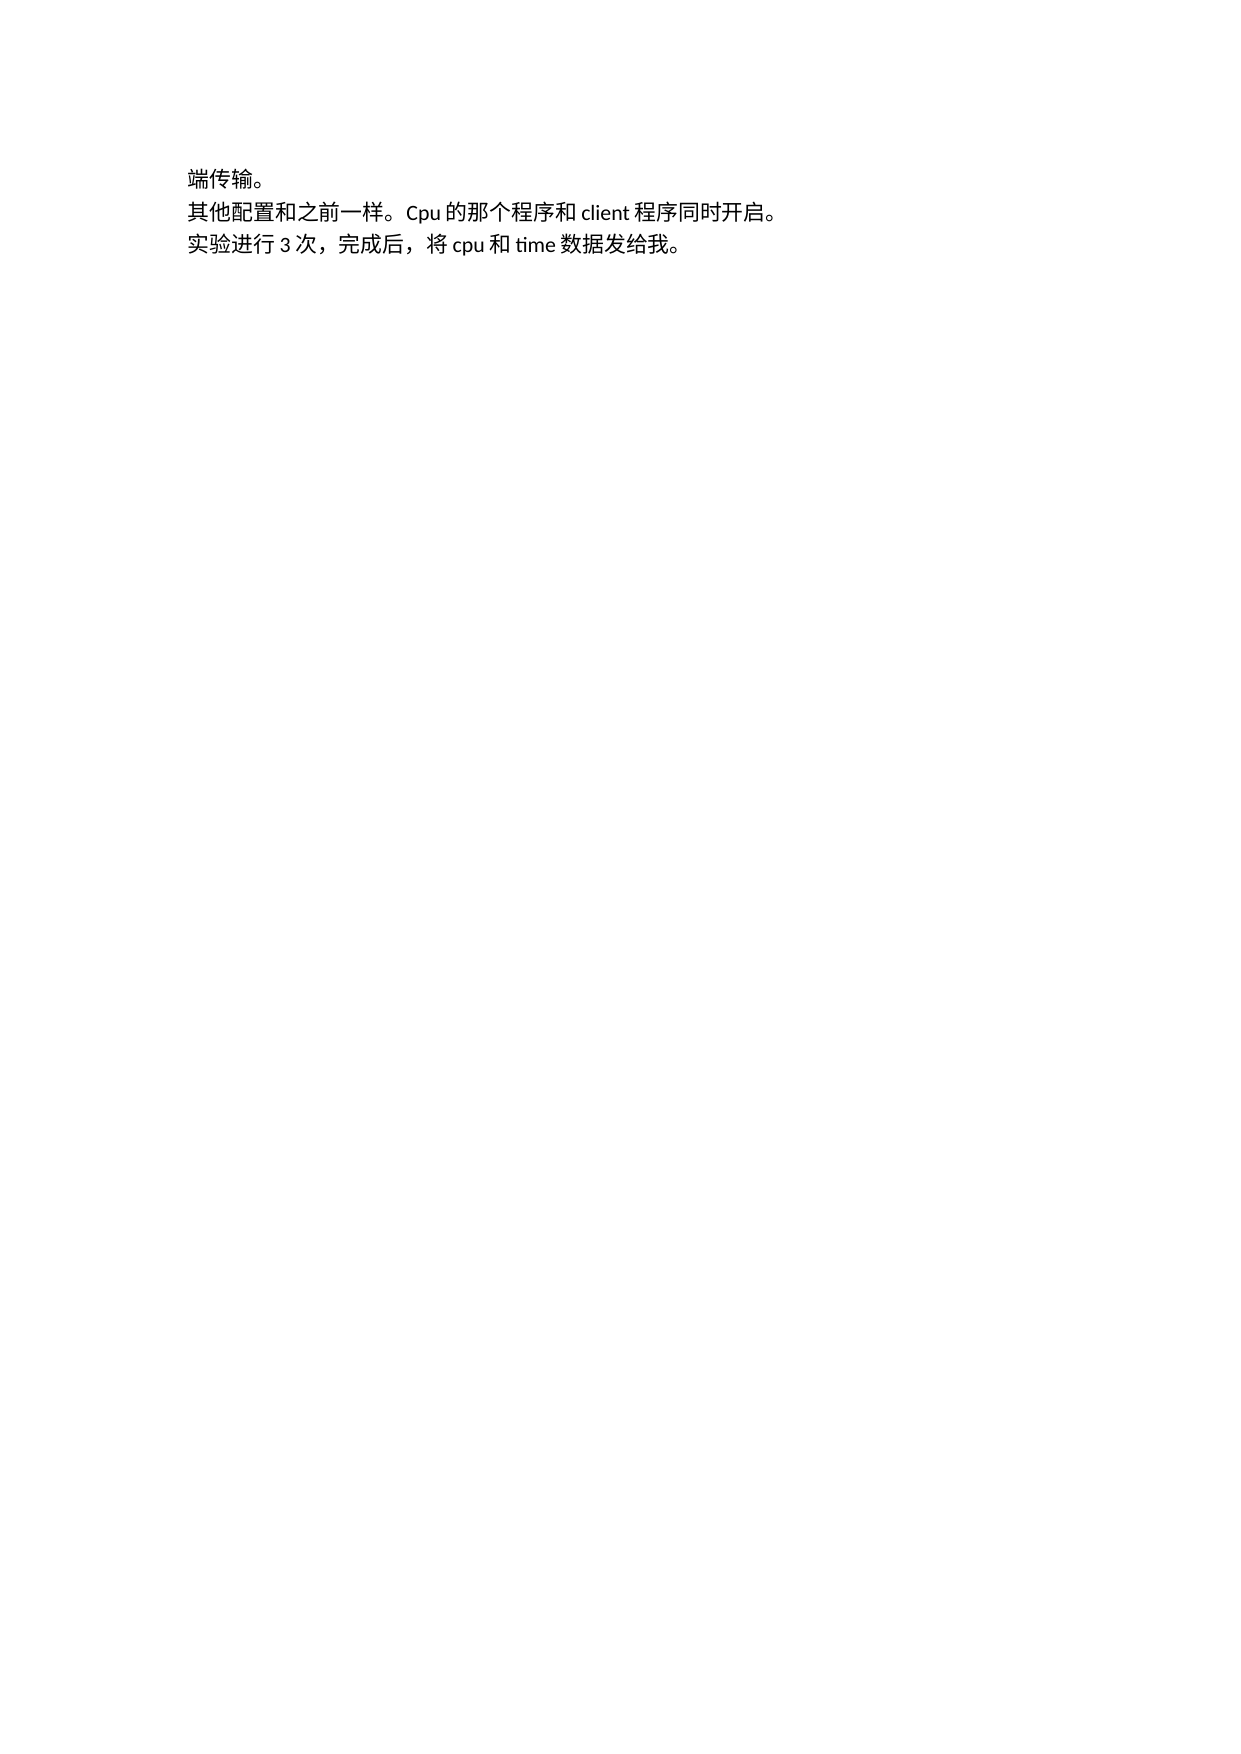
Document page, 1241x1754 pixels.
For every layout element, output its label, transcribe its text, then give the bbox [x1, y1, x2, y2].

text 其他配置和之前一样。Cpu的那个程序和client程序同时开启。 [187, 194, 1053, 227]
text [187, 162, 1053, 194]
text 实验进行3次，完成后，将cpu和time数据发给我。 [187, 227, 1053, 259]
